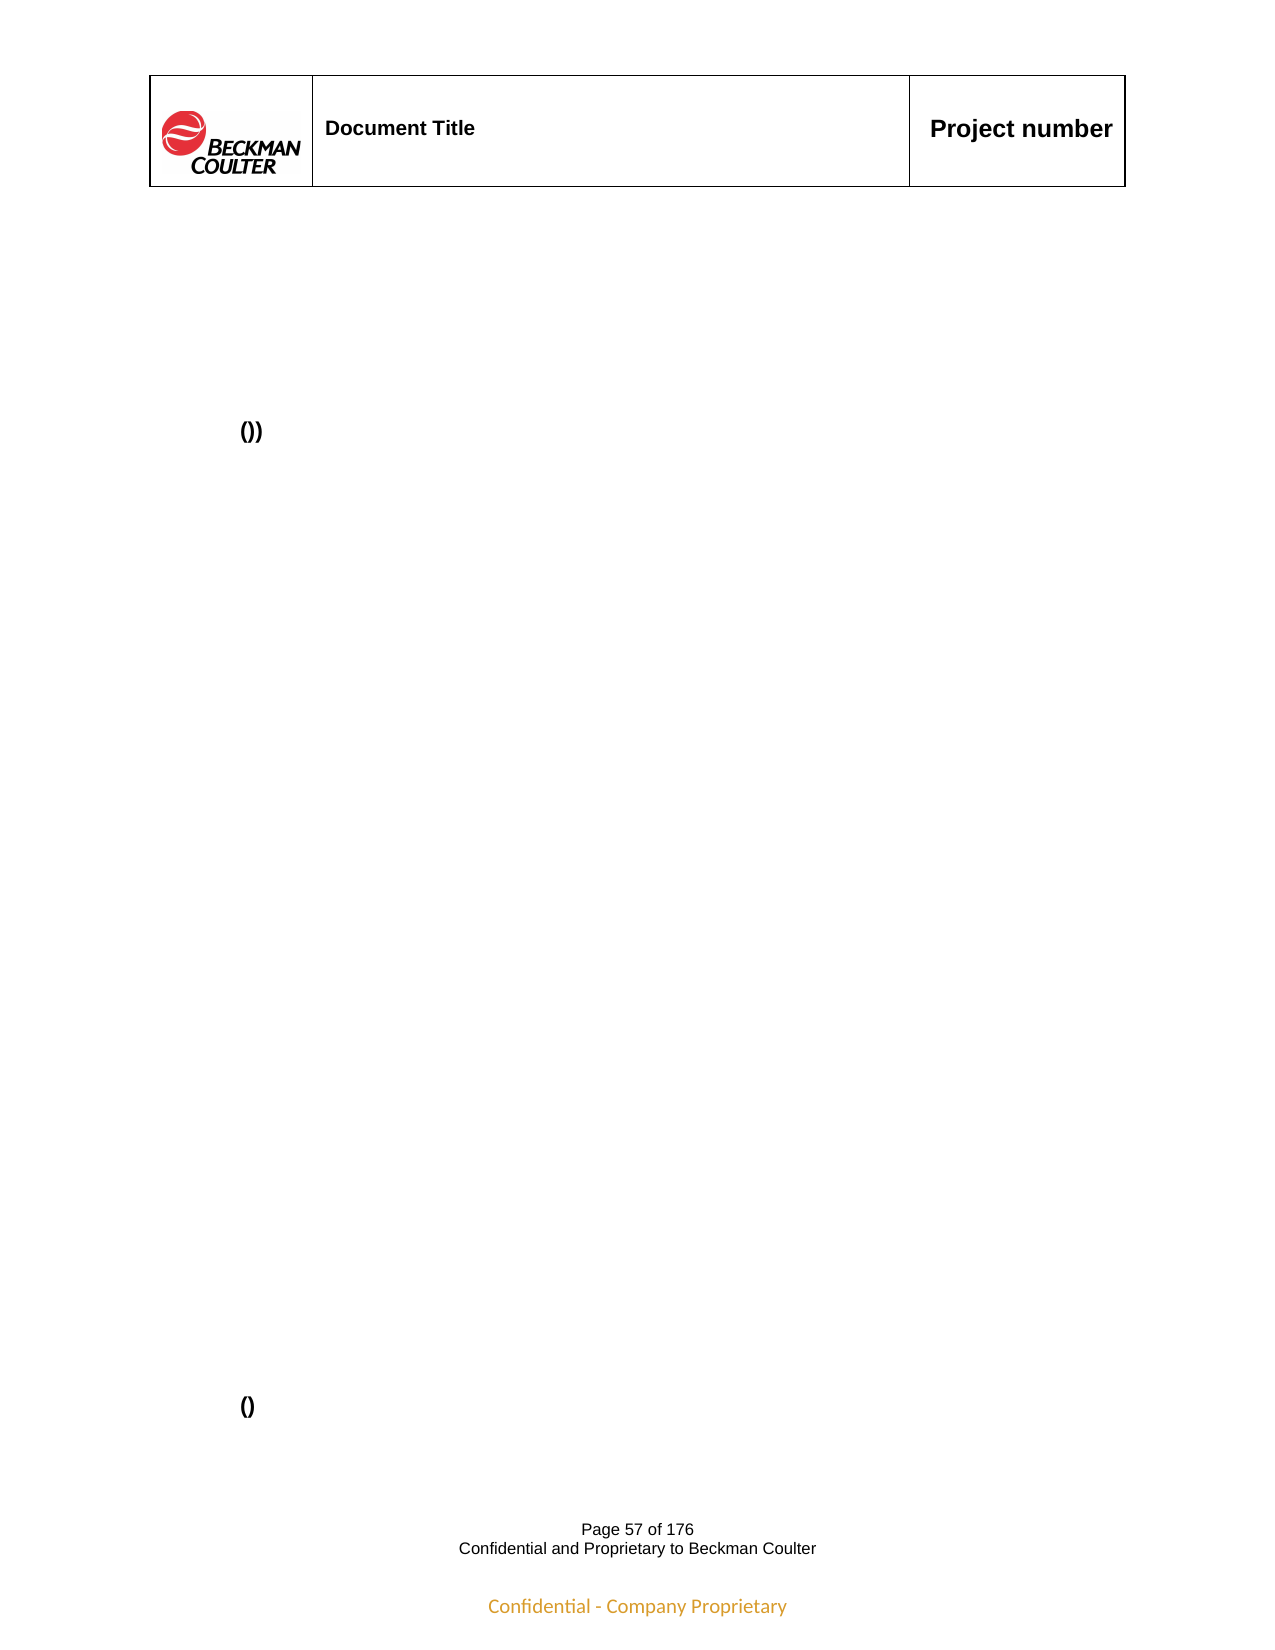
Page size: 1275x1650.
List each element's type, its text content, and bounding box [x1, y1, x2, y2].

picture [162, 111, 301, 174]
